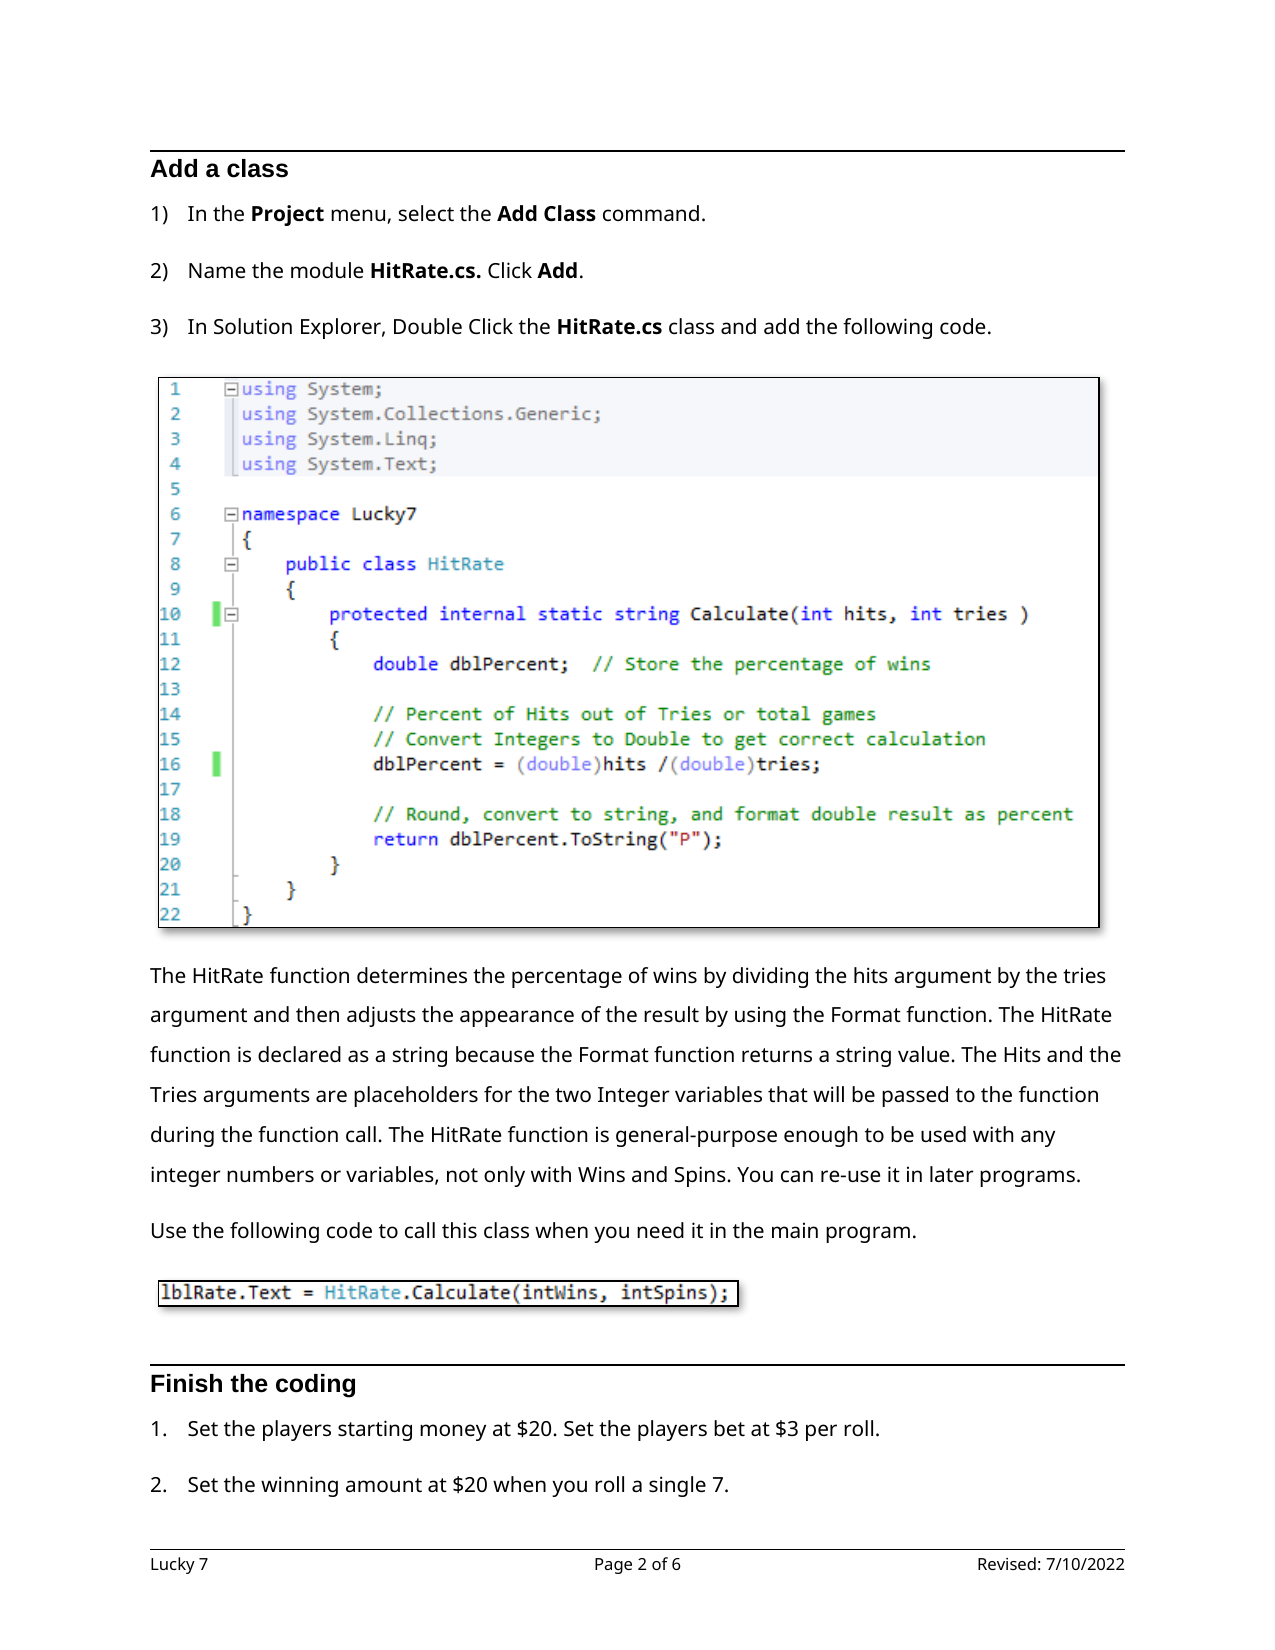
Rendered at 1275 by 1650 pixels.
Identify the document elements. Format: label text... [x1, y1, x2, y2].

picture [159, 1282, 737, 1305]
list In the Project menu, select the Add Class command. [150, 199, 1125, 228]
list Set the players starting money at $20. Set the players bet at $3 per roll. [150, 1414, 1125, 1442]
picture [159, 378, 1098, 927]
list Name the module HitRate.cs. Click Add. [150, 256, 1125, 284]
text The HitRate function determines the percentage of wins by dividing the hits argument by the tries argument and then adjusts the appearance of the result by using the Format function. The HitRate function is declared as a string because the Format function returns a string value. The Hits and the Tries arguments are placeholders for the two Integer variables that will be passed to the function during the function call. The HitRate function is general-purpose enough to be used with any integer numbers or variables, not only with Wins and Spins. You can re-use it in later programs. [150, 961, 1125, 1188]
list Set the winning amount at $20 when you roll a single 7. [150, 1470, 1125, 1499]
text Use the following code to call this class when you need it in the main program. [150, 1216, 1125, 1244]
subtitle Finish the coding [150, 1366, 1125, 1397]
subtitle Add a class [150, 152, 1125, 183]
list In Solution Explorer, Double Click the HitRate.cs class and add the following code. [150, 312, 1125, 341]
